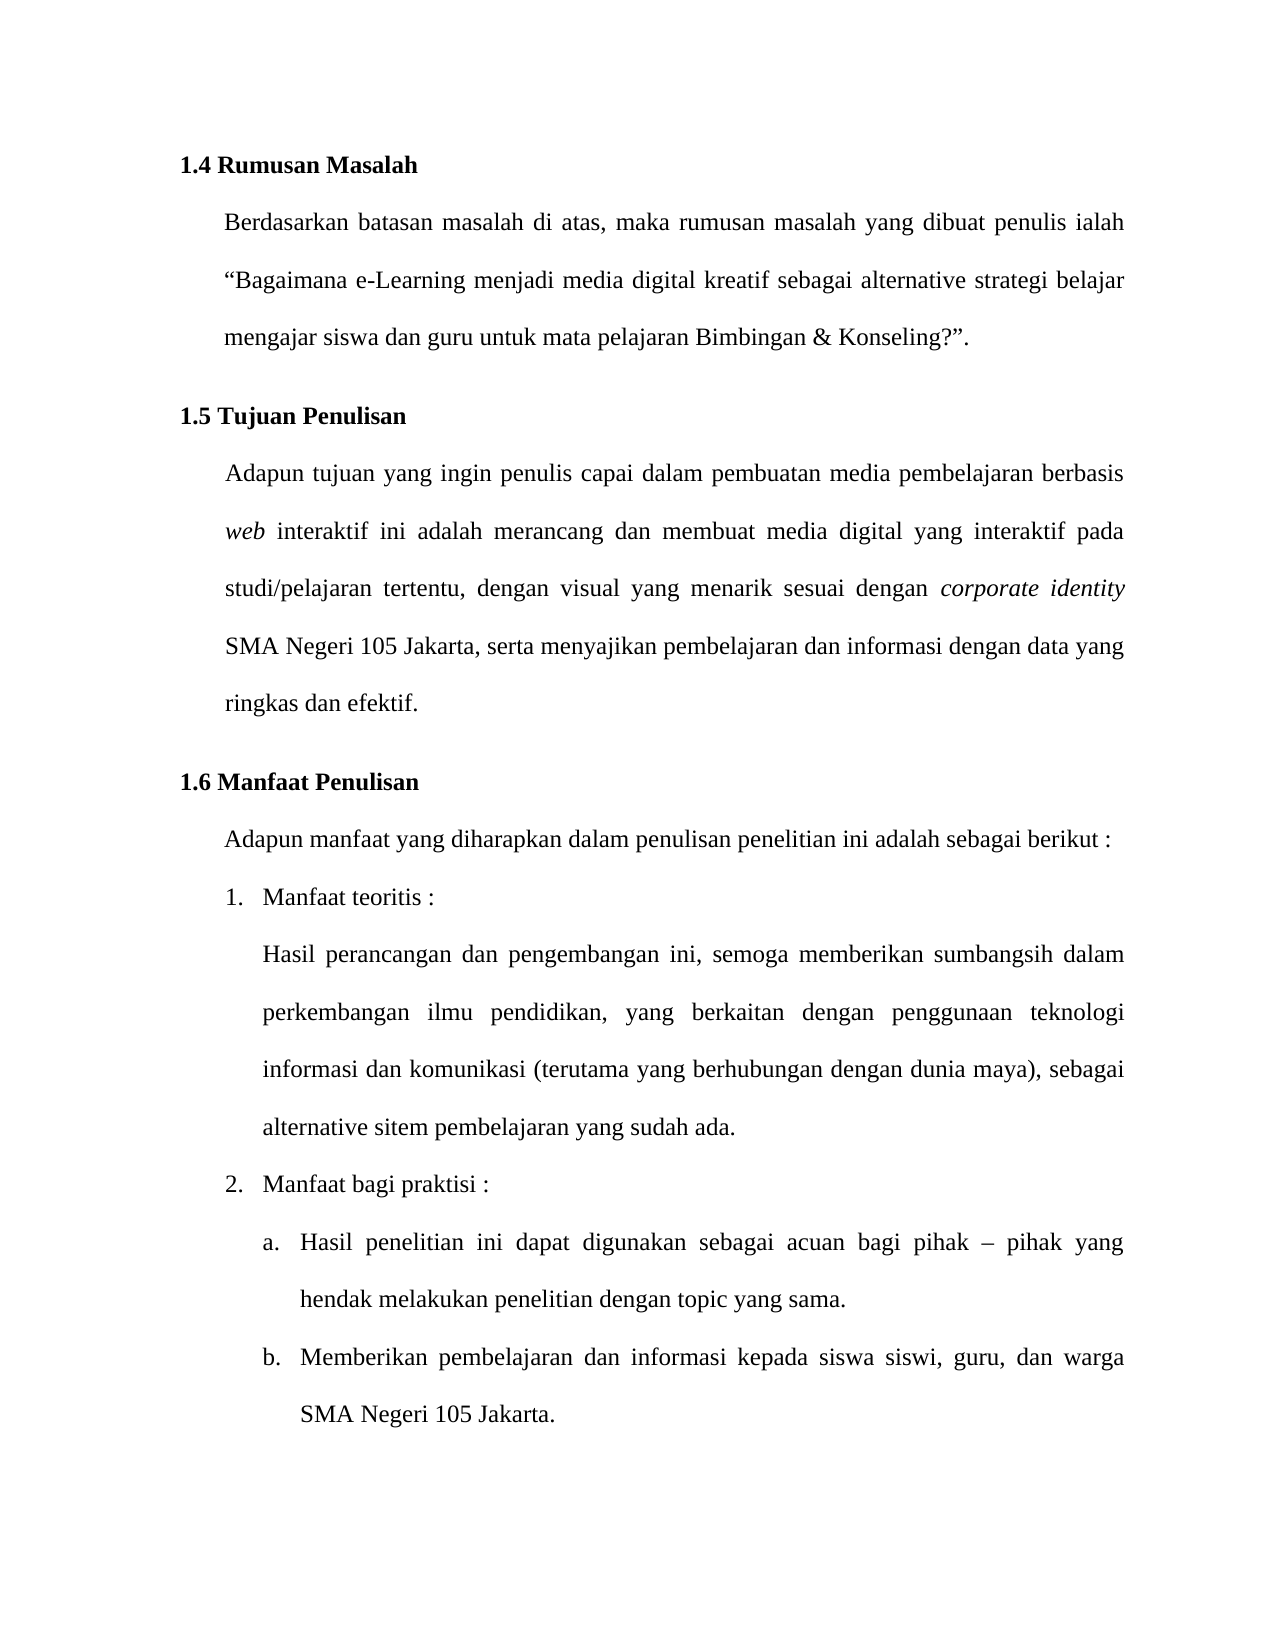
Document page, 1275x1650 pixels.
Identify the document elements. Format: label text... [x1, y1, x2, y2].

list Manfaat teoritis : [225, 882, 1125, 910]
list Hasil penelitian ini dapat digunakan sebagai acuan bagi pihak – pihak yang hendak melakukan penelitian dengan topic yang sama. [262, 1227, 1125, 1313]
list Hasil perancangan dan pengembangan ini, semoga memberikan sumbangsih dalam perkembangan ilmu pendidikan, yang berkaitan dengan penggunaan teknologi informasi dan komunikasi (terutama yang berhubungan dengan dunia maya), sebagai alternative sitem pembelajaran yang sudah ada. [262, 939, 1125, 1140]
list Manfaat bagi praktisi : [225, 1169, 1125, 1198]
subtitle 1.5 Tujuan Penulisan [150, 401, 1125, 429]
list Adapun tujuan yang ingin penulis capai dalam pembuatan media pembelajaran berbasis web interaktif ini adalah merancang dan membuat media digital yang interaktif pada studi/pelajaran tertentu, dengan visual yang menarik sesuai dengan corporate identity SMA Negeri 105 Jakarta, serta menyajikan pembelajaran dan informasi dengan data yang ringkas dan efektif. [225, 458, 1125, 717]
subtitle 1.6 Manfaat Penulisan [150, 767, 1125, 795]
subtitle 1.4 Rumusan Masalah [150, 150, 1125, 179]
list Berdasarkan batasan masalah di atas, maka rumusan masalah yang dibuat penulis ialah “Bagaimana e-Learning menjadi media digital kreatif sebagai alternative strategi belajar mengajar siswa dan guru untuk mata pelajaran Bimbingan & Konseling?”. [224, 207, 1125, 351]
list Adapun manfaat yang diharapkan dalam penulisan penelitian ini adalah sebagai berikut : [224, 824, 1125, 853]
list Memberikan pembelajaran dan informasi kepada siswa siswi, guru, dan warga SMA Negeri 105 Jakarta. [262, 1342, 1125, 1428]
